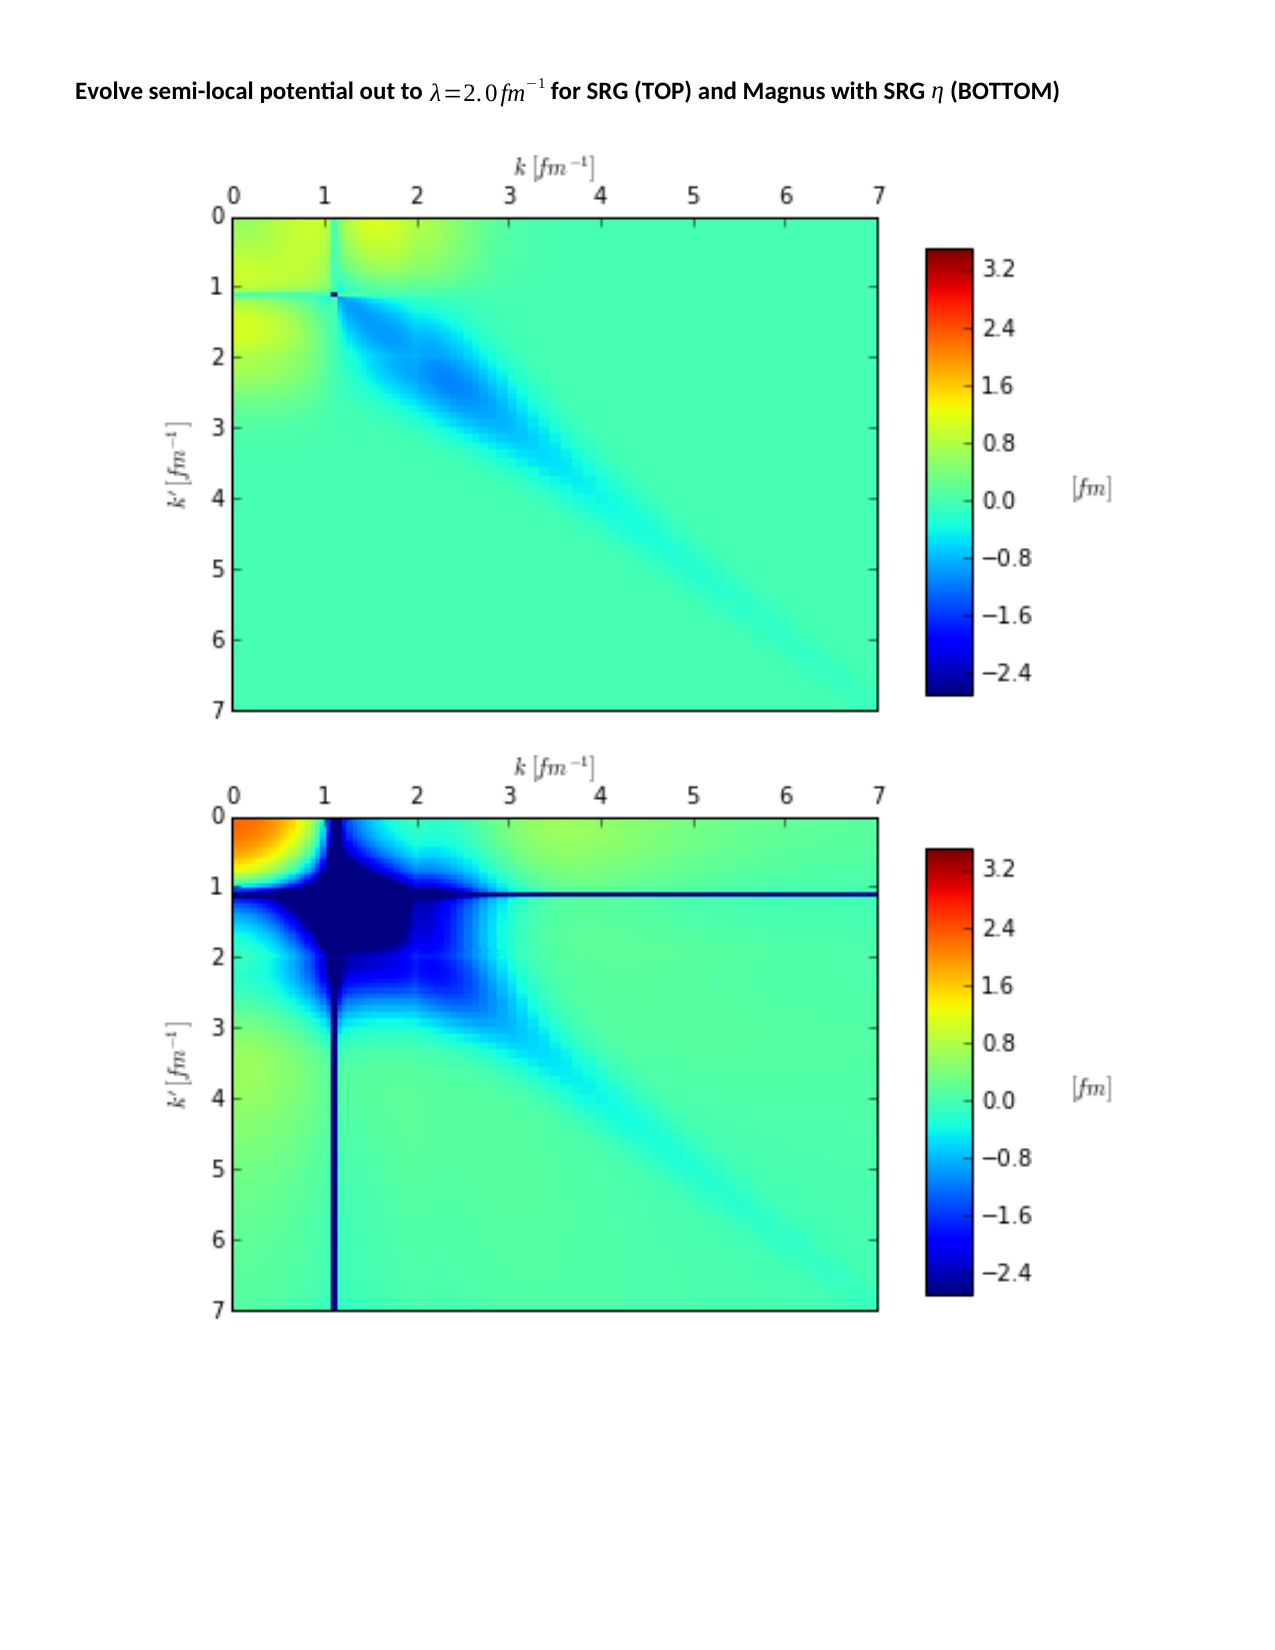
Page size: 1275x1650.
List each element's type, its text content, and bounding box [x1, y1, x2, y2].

text Evolve semi-local potential out to for SRG (TOP) and Magnus with SRG (BOTTOM) [75, 75, 1200, 106]
picture [148, 136, 1127, 1337]
